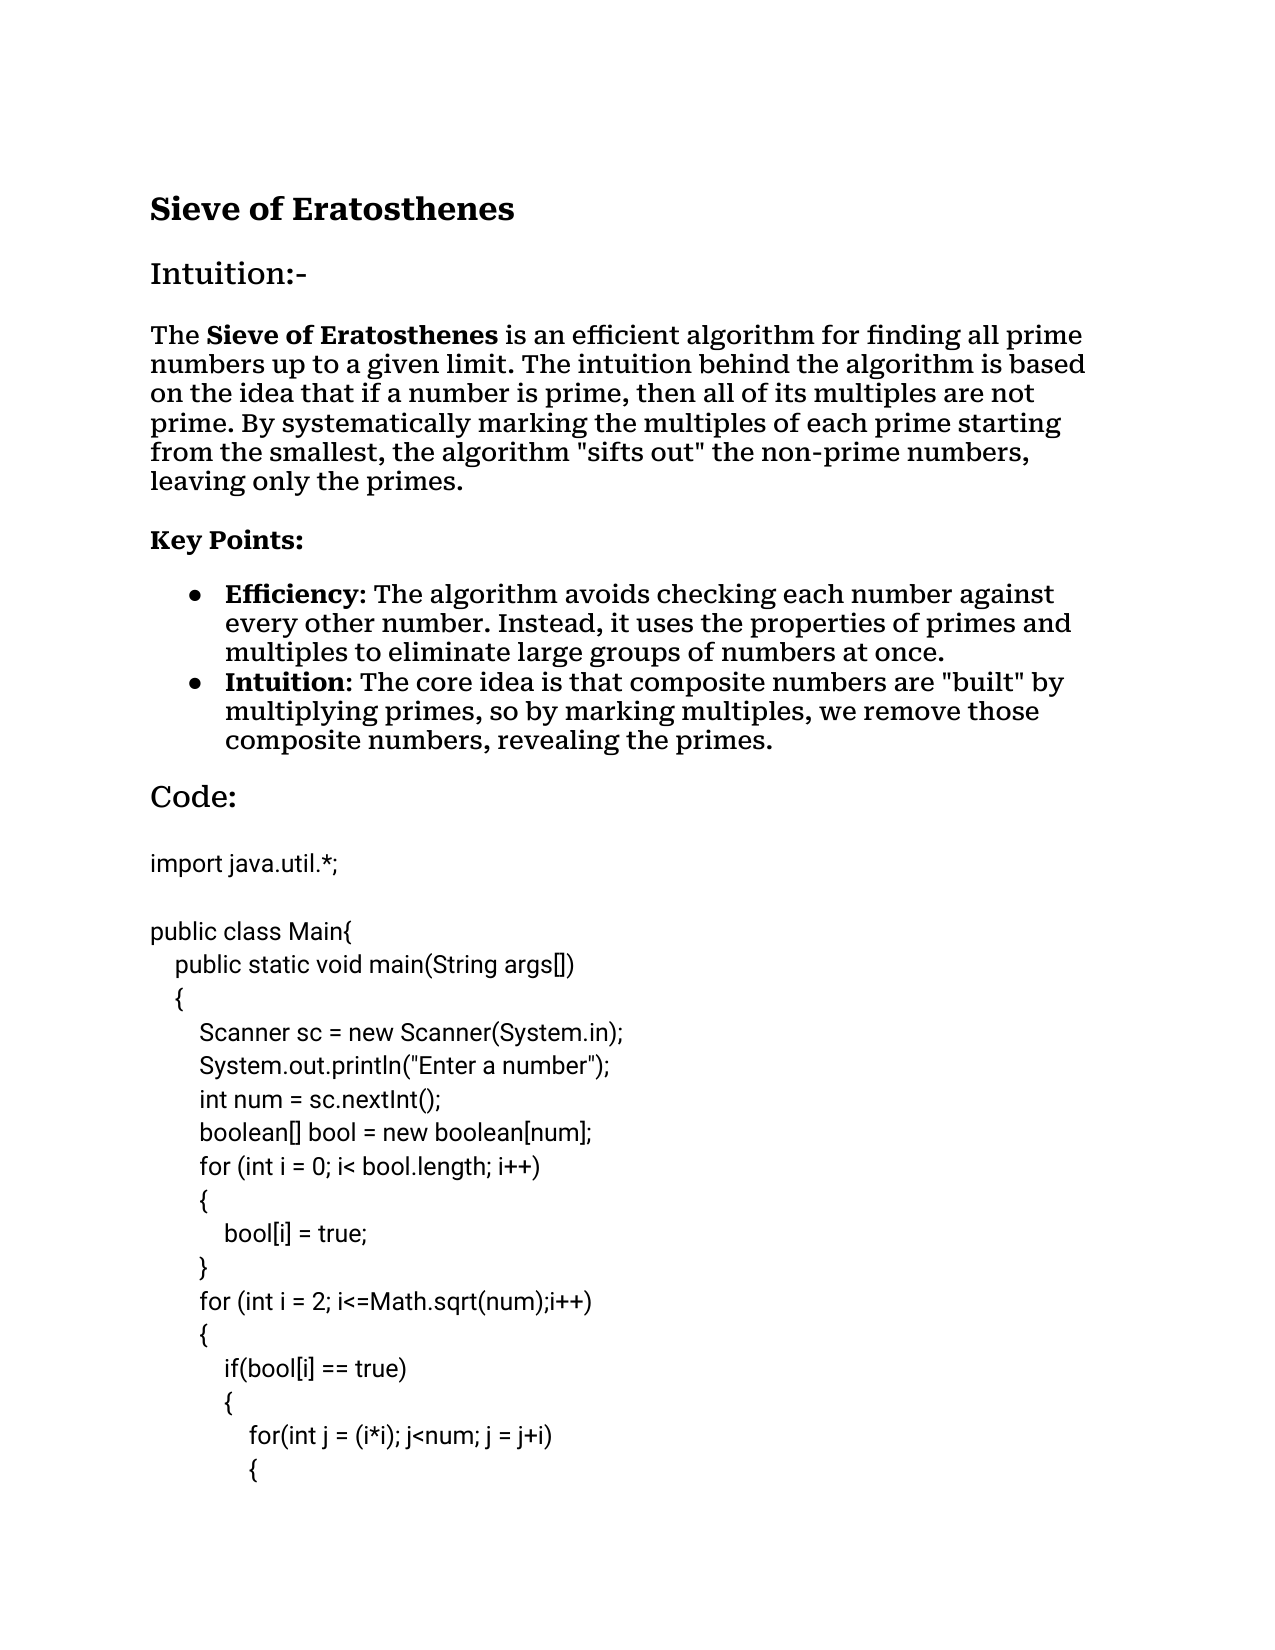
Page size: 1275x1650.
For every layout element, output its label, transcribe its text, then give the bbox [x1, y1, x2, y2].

text { [150, 1186, 1125, 1215]
text { [150, 1455, 1125, 1484]
text Code: import java.util.*; [150, 781, 1125, 879]
text for (int i = 2; i<=Math.sqrt(num);i++) [150, 1287, 1125, 1316]
text public class Main{ [150, 917, 1125, 946]
text { [150, 984, 1125, 1013]
text for(int j = (i*i); j<num; j = j+i) [150, 1421, 1125, 1451]
text } [150, 1253, 1125, 1282]
text System.out.println("Enter a number"); [150, 1051, 1125, 1081]
subtitle Intuition: The core idea is that composite numbers are "built" by multiplying primes, so by marking multiples, we remove those composite numbers, revealing the primes. [187, 668, 1125, 756]
subtitle Efficiency: The algorithm avoids checking each number against every other number. Instead, it uses the properties of primes and multiples to eliminate large groups of numbers at once. [187, 580, 1125, 668]
text boolean[] bool = new boolean[num]; [150, 1119, 1125, 1148]
text bool[i] = true; [150, 1219, 1125, 1249]
text Scanner sc = new Scanner(System.in); [150, 1018, 1125, 1047]
text { [150, 1388, 1125, 1417]
text int num = sc.nextInt(); [150, 1085, 1125, 1114]
subtitle Sieve of Eratosthenes Intuition:- The Sieve of Eratosthenes is an efficient algorithm for finding all prime numbers up to a given limit. The intuition behind the algorithm is based on the idea that if a number is prime, then all of its multiples are not prime. By systematically marking the multiples of each prime starting from the smallest, the algorithm "sifts out" the non-prime numbers, leaving only the primes. Key Points: [150, 192, 1125, 555]
text if(bool[i] == true) [150, 1354, 1125, 1383]
text for (int i = 0; i< bool.length; i++) [150, 1152, 1125, 1182]
text public static void main(String args[]) [150, 950, 1125, 980]
text { [150, 1321, 1125, 1350]
